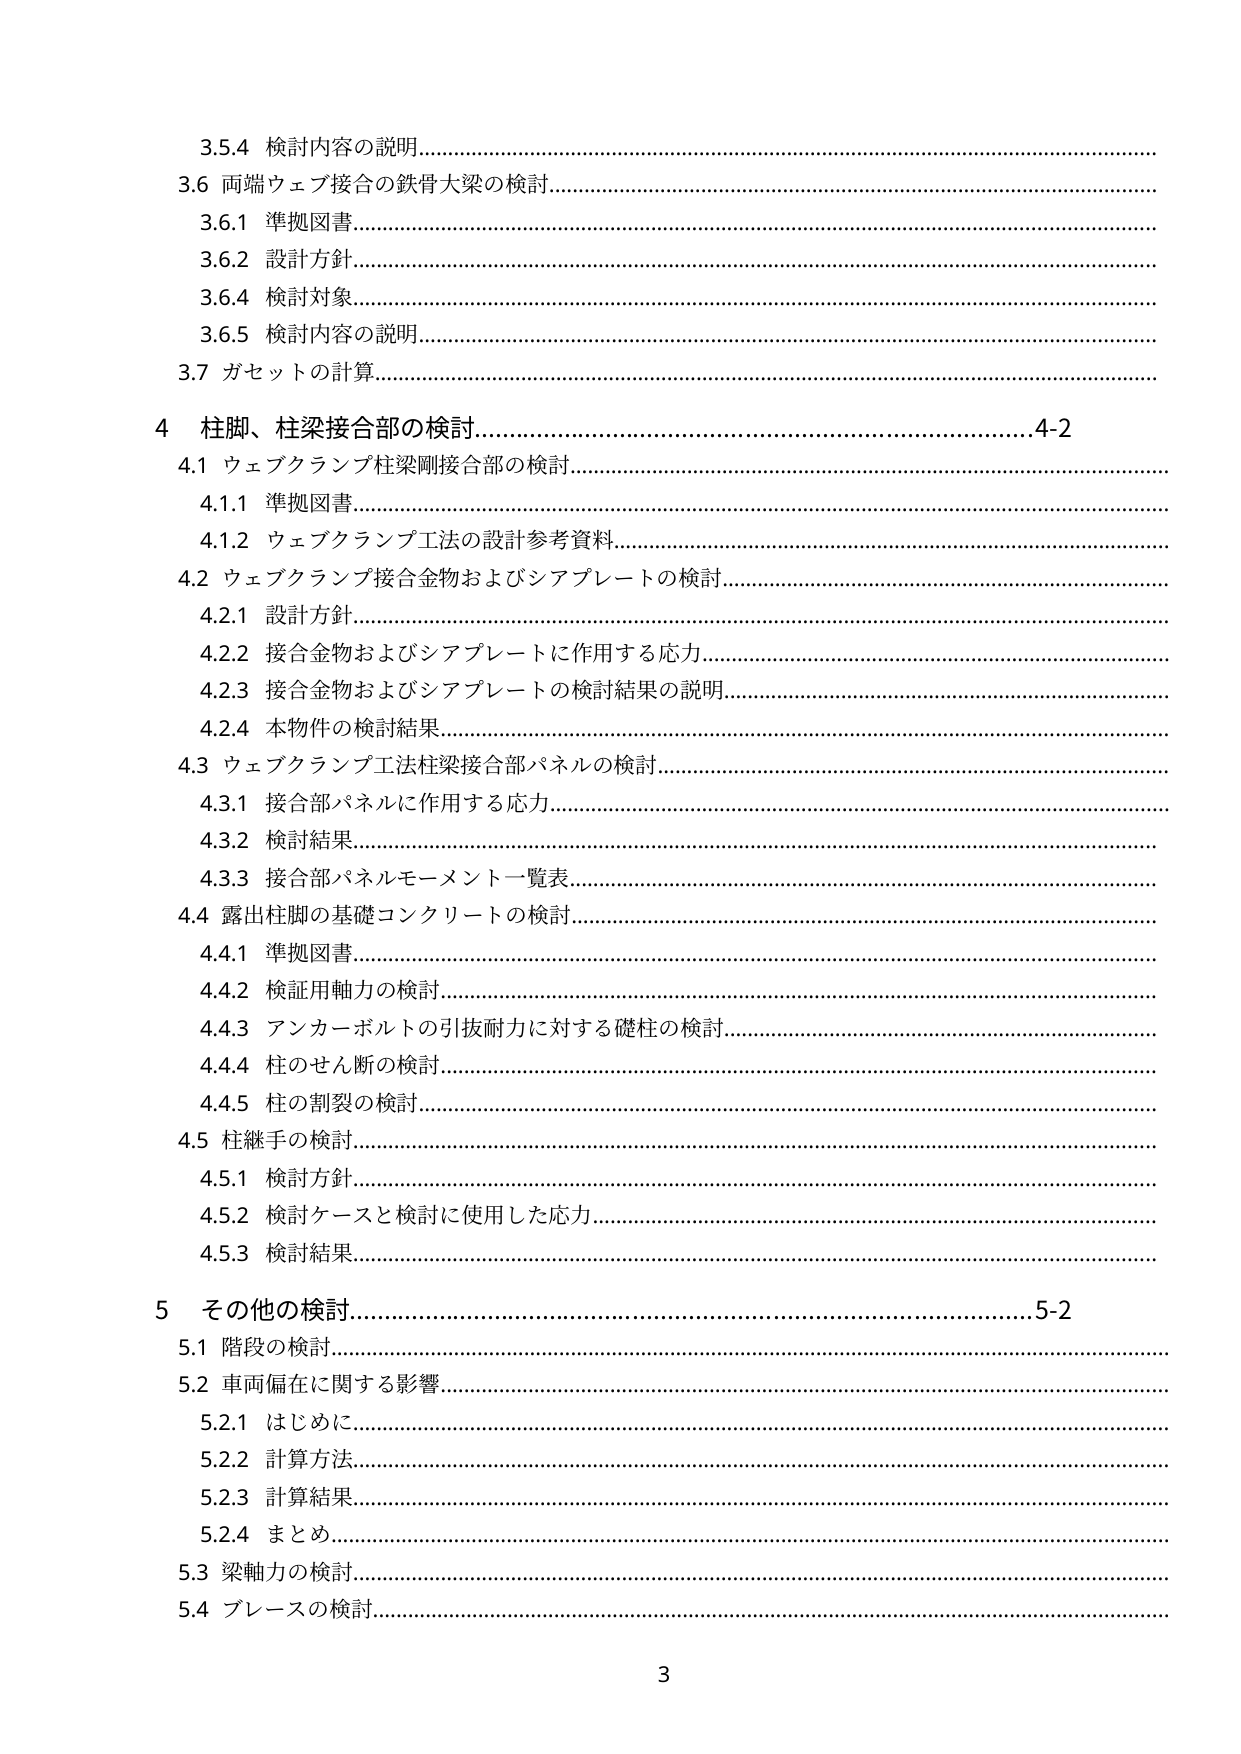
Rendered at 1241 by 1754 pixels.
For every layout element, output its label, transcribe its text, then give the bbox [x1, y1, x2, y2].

text 5.2 車両偏在に関する影響 5-3 [156, 1364, 1128, 1402]
text 4.3 ウェブクランプ工法柱梁接合部パネルの検討 4-8 [156, 746, 1128, 783]
text 4.5.2 検討ケースと検討に使用した応力 4-28 [178, 1196, 1128, 1233]
text 4.4.2 検証用軸力の検討 4-20 [178, 971, 1128, 1008]
text 3.6.1 準拠図書 3-40 [178, 202, 1128, 239]
text 4.4.4 柱のせん断の検討 4-21 [178, 1046, 1128, 1083]
text 4.3.2 検討結果 4-10 [178, 821, 1128, 858]
text 5.3 梁軸力の検討 5-7 [156, 1552, 1128, 1589]
text 4 柱脚、柱梁接合部の検討 4-2 [134, 408, 1106, 446]
text 4.2.4 本物件の検討結果 4-7 [178, 708, 1128, 746]
text 4.1 ウェブクランプ柱梁剛接合部の検討 4-2 [156, 446, 1128, 483]
text 4.5.3 検討結果 4-30 [178, 1233, 1128, 1271]
text 4.4.1 準拠図書 4-20 [178, 933, 1128, 971]
text 3.6 両端ウェブ接合の鉄骨大梁の検討 3-40 [156, 164, 1128, 202]
text 4.4.3 アンカーボルトの引抜耐力に対する礎柱の検討 4-21 [178, 1008, 1128, 1046]
text 5 その他の検討 5-2 [134, 1289, 1106, 1327]
text 4.5 柱継手の検討 4-28 [156, 1121, 1128, 1158]
text 3.6.5 検討内容の説明 3-45 [178, 314, 1128, 352]
text 3.5.4 検討内容の説明 3-18 [178, 127, 1128, 164]
text 3.6.4 検討対象 3-41 [178, 277, 1128, 314]
text 4.3.1 接合部パネルに作用する応力 4-8 [178, 783, 1128, 821]
text 4.2.3 接合金物およびシアプレートの検討結果の説明 4-6 [178, 671, 1128, 708]
text 4.1.1 準拠図書 4-2 [178, 483, 1128, 521]
text 5.4 ブレースの検討 5-8 [156, 1589, 1128, 1627]
text 5.2.4 まとめ 5-5 [178, 1514, 1128, 1552]
text 4.2 ウェブクランプ接合金物およびシアプレートの検討 4-3 [156, 558, 1128, 596]
text 3.6.2 設計方針 3-40 [178, 239, 1128, 277]
text 4.4.5 柱の割裂の検討 4-27 [178, 1083, 1128, 1121]
text 4.5.1 検討方針 4-28 [178, 1158, 1128, 1196]
text 3.7 ガセットの計算 3-61 [156, 352, 1128, 389]
text 4.1.2 ウェブクランプ工法の設計参考資料 4-2 [178, 521, 1128, 558]
text 4.4 露出柱脚の基礎コンクリートの検討 4-20 [156, 896, 1128, 933]
text 5.1 階段の検討 5-2 [156, 1327, 1128, 1364]
text 5.2.2 計算方法 5-3 [178, 1439, 1128, 1477]
text 5.2.1 はじめに 5-3 [178, 1402, 1128, 1439]
text 4.2.1 設計方針 4-3 [178, 596, 1128, 633]
text 4.2.2 接合金物およびシアプレートに作用する応力 4-5 [178, 633, 1128, 671]
text 5.2.3 計算結果 5-5 [178, 1477, 1128, 1514]
text 4.3.3 接合部パネルモーメント一覧表 4-15 [178, 858, 1128, 896]
